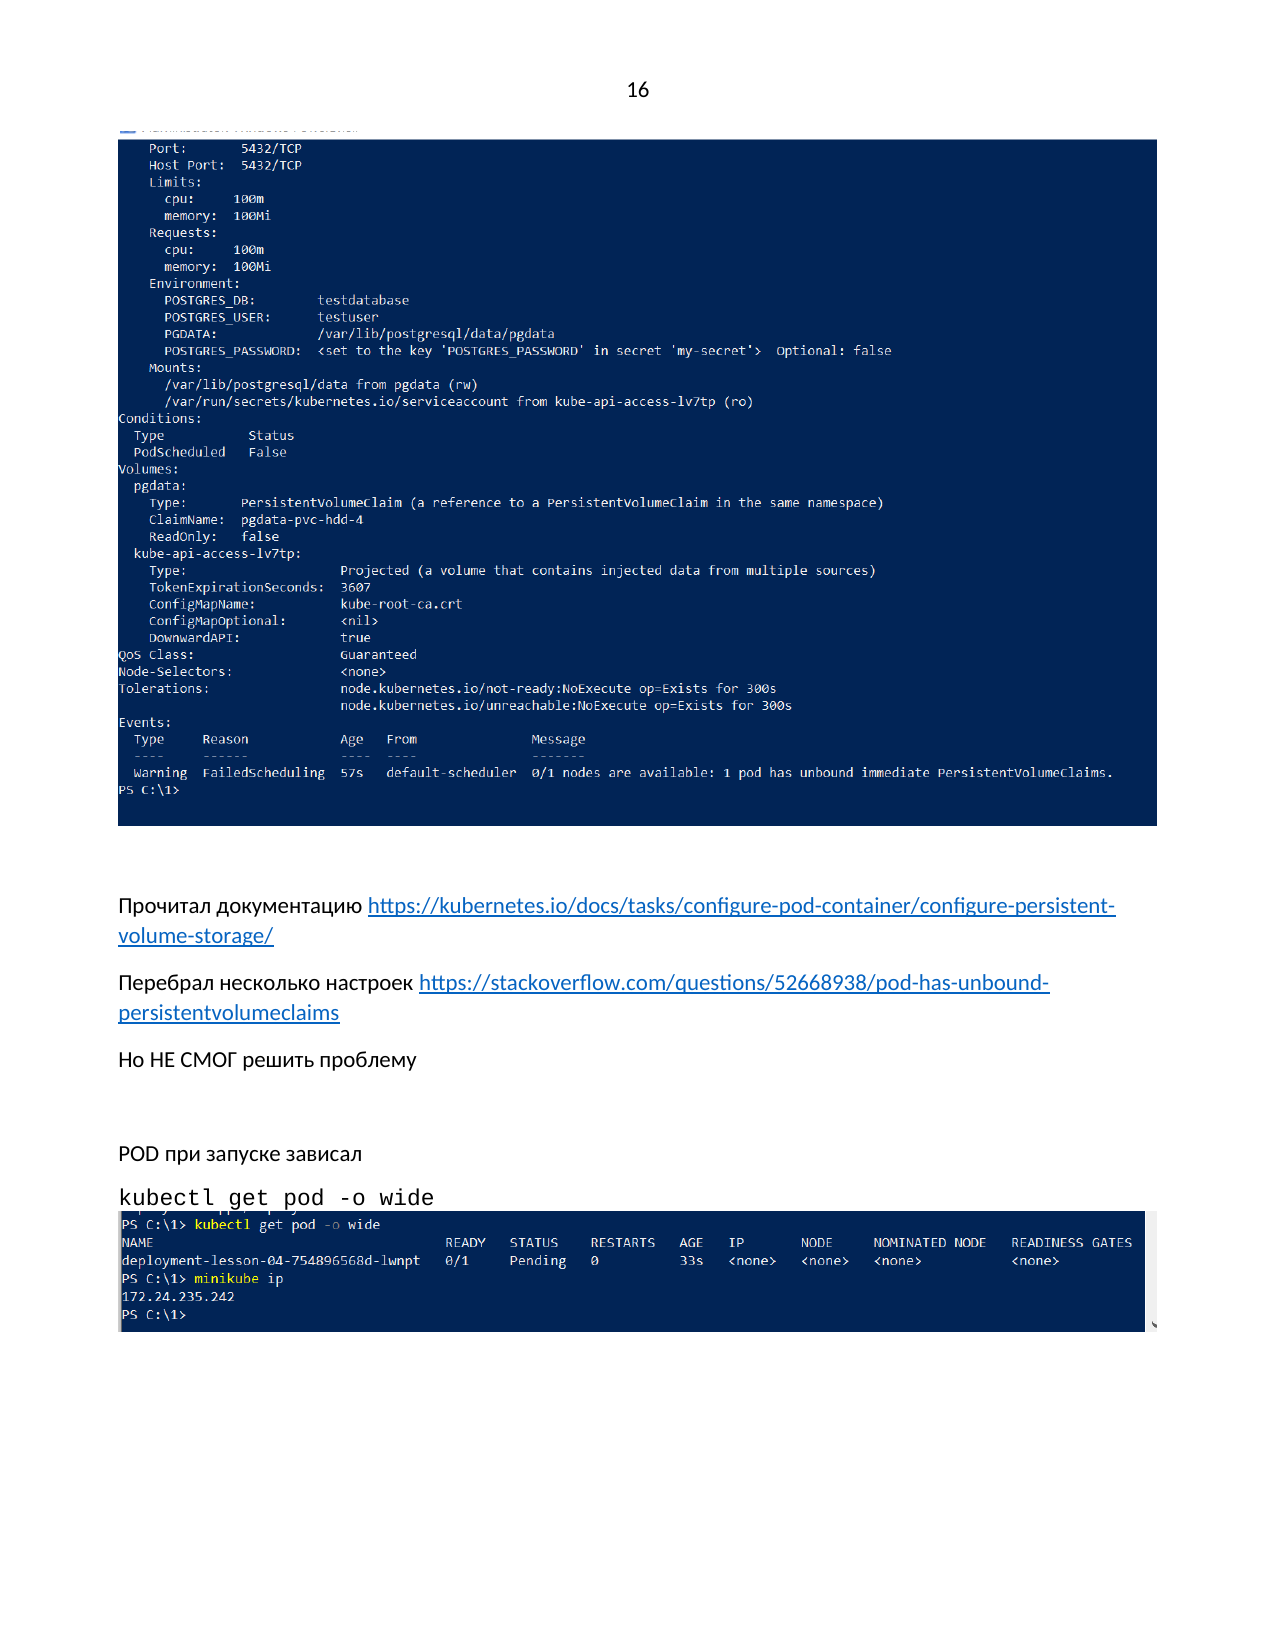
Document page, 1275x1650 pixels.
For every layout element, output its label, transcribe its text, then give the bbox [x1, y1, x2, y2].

text kubectl get pod -o wide [118, 1186, 1157, 1211]
text POD при запуске зависал [118, 1139, 1157, 1167]
text Прочитал документацию https://kubernetes.io/docs/tasks/configure-pod-container/configure-persistent-volume-storage/ [118, 891, 1157, 949]
text Но НЕ СМОГ решить проблему [118, 1045, 1157, 1073]
text Перебрал несколько настроек https://stackoverflow.com/questions/52668938/pod-has-unbound-persistentvolumeclaims [118, 968, 1157, 1026]
picture [118, 1211, 1157, 1332]
picture [118, 131, 1157, 826]
